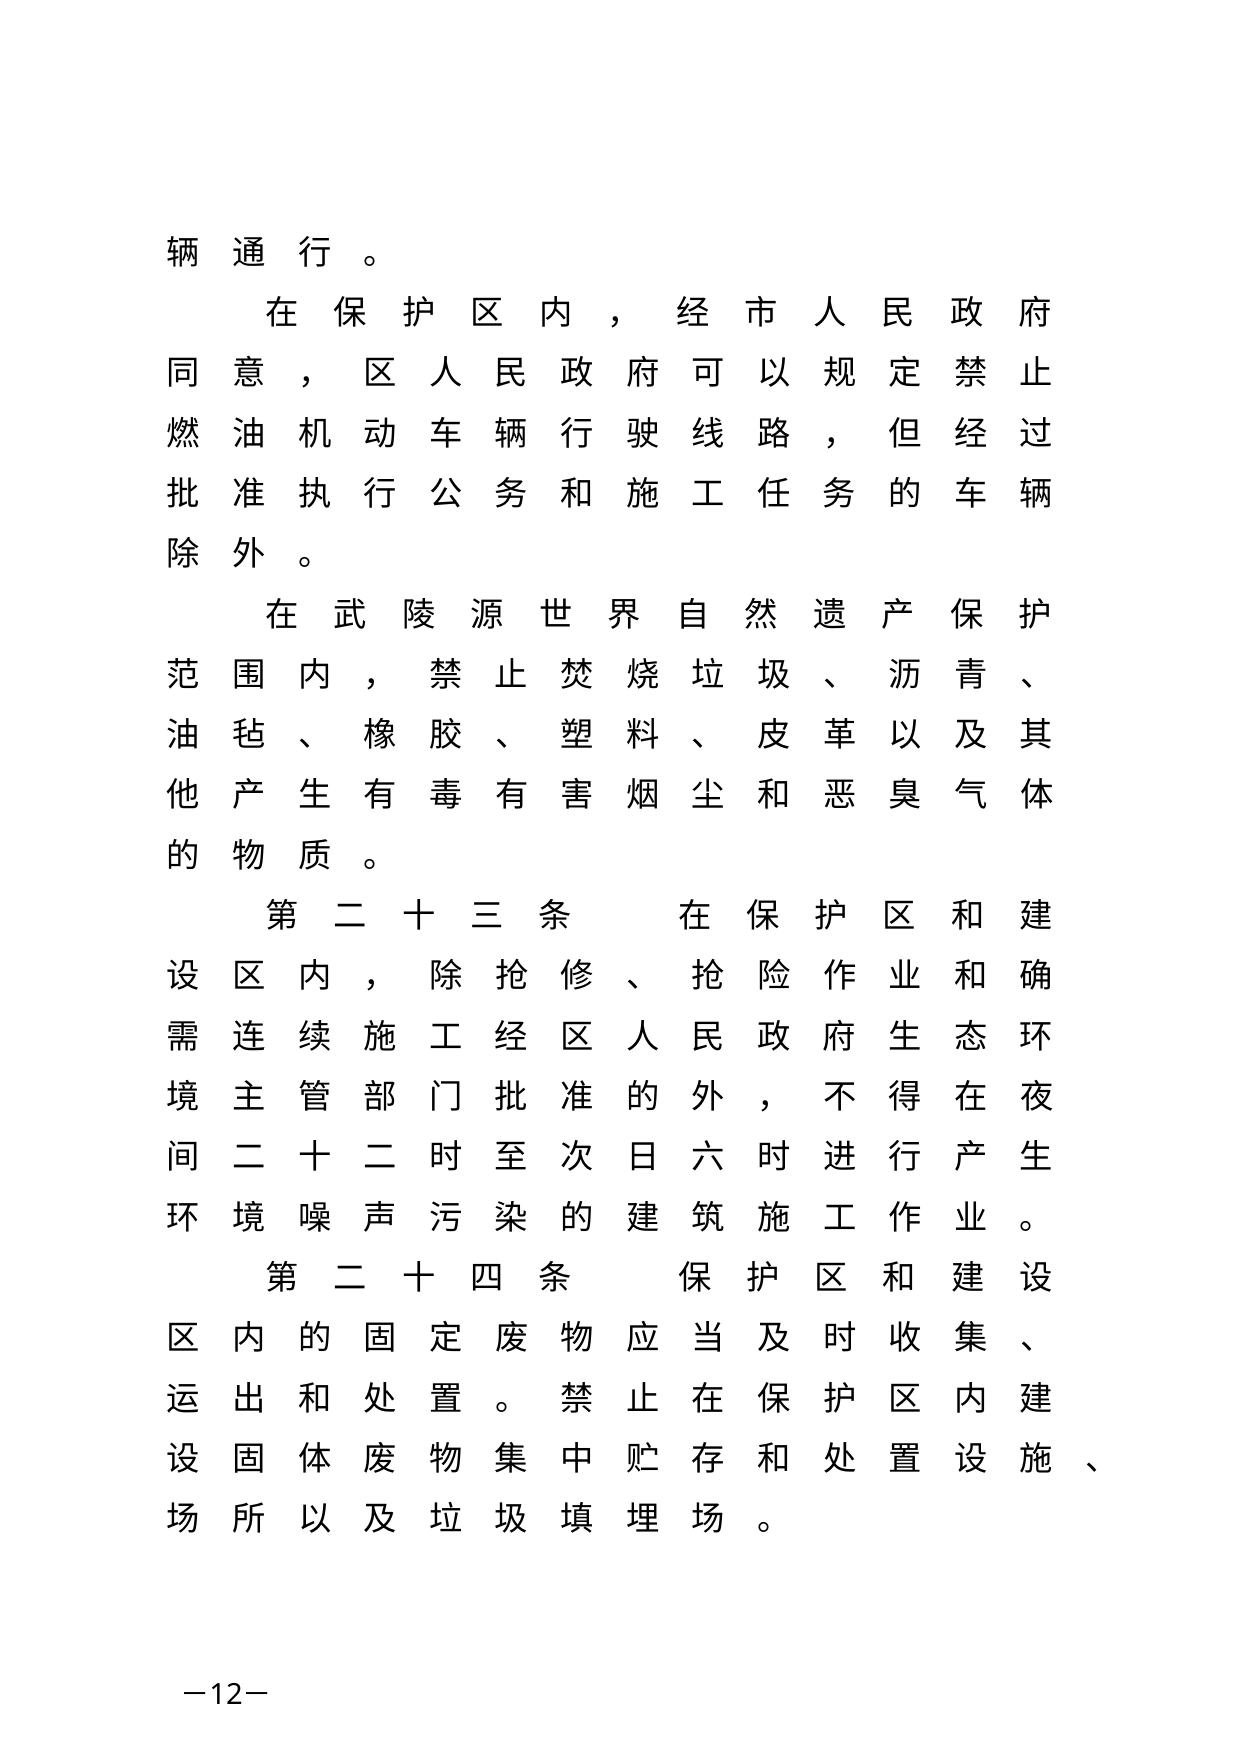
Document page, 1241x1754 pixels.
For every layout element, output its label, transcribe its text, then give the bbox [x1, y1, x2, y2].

text 第二十四条 保护区和建设区内的固定废物应当及时收集、 [167, 1245, 1085, 1365]
text 运出和处置。禁止在保护区内建设固体废物集中贮存和处置设施、场所以及垃圾填埋场。 [167, 1365, 1085, 1546]
text 第二十三条 在保护区和建设区内，除抢修、抢险作业和确需连续施工经区人民政府生态环境主管部门批准的外，不得在夜间二十二时至次日六时进行产生环境噪声污染的建筑施工作业。 [167, 883, 1085, 1245]
text 在保护区内，经市人民政府同意，区人民政府可以规定禁止燃油机动车辆行驶线路，但经过批准执行公务和施工任务的车辆除外。 [167, 280, 1085, 581]
text 在武陵源世界自然遗产保护范围内，禁止焚烧垃圾、沥青、油毡、橡胶、塑料、皮革以及其他产生有毒有害烟尘和恶臭气体的物质。 [167, 581, 1085, 883]
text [167, 219, 1085, 280]
